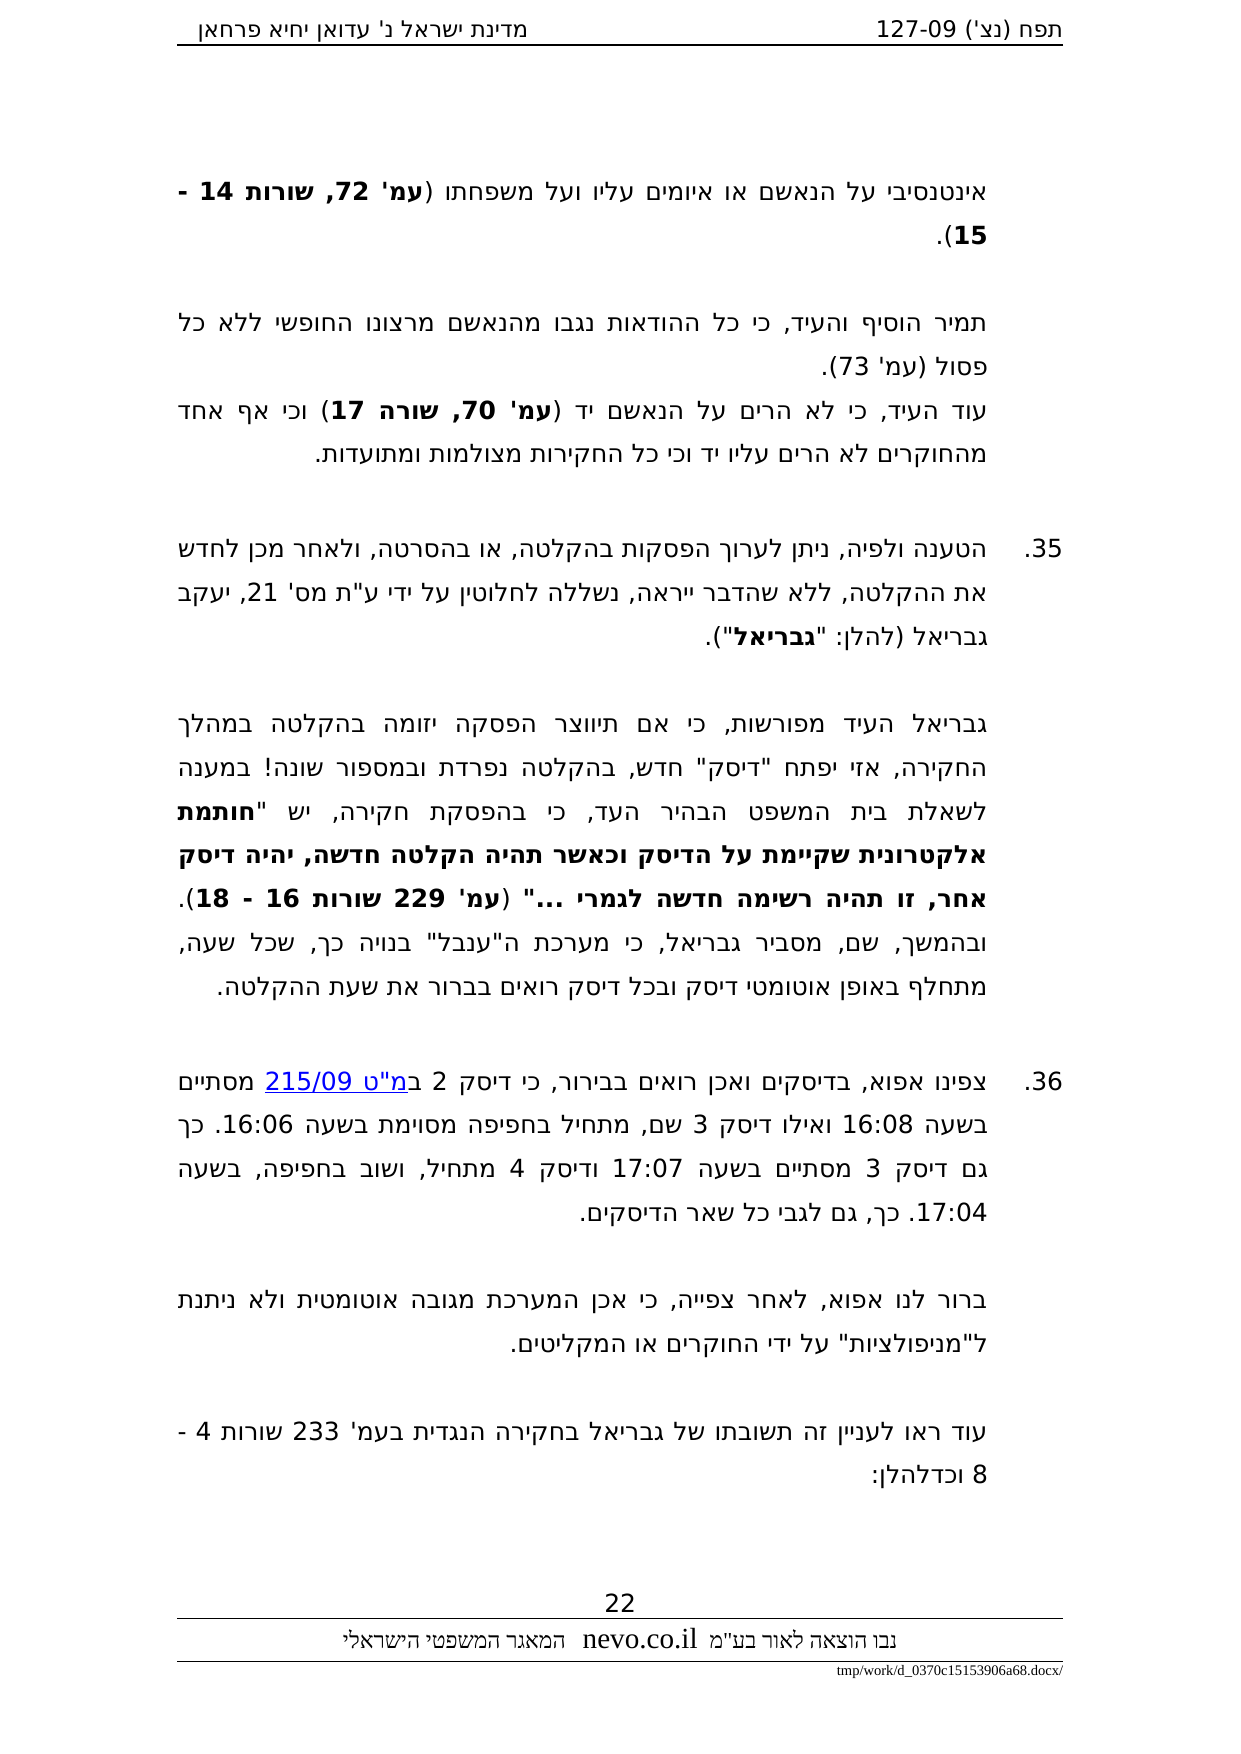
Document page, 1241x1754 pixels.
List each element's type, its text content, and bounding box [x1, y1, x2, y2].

text עוד ראו לעניין זה תשובתו של גבריאל בחקירה הנגדית בעמ' 233 שורות 4 - 8 וכדלהלן: [177, 1373, 1063, 1490]
text גבריאל העיד מפורשות, כי אם תיווצר הפסקה יזומה בהקלטה במהלך החקירה, אזי יפתח "דיסק" חדש, בהקלטה נפרדת ובמספור שונה! במענה לשאלת בית המשפט הבהיר העד, כי בהפסקת חקירה, יש "חותמת אלקטרונית שקיימת על הדיסק וכאשר תהיה הקלטה חדשה, יהיה דיסק אחר, זו תהיה רשימה חדשה לגמרי ..." (עמ' 229 שורות 16 - 18). ובהמשך, שם, מסביר גבריאל, כי מערכת ה"ענבל" בנויה כך, שכל שעה, מתחלף באופן אוטומטי דיסק ובכל דיסק רואים בברור את שעת ההקלטה. [177, 666, 1063, 1001]
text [177, 177, 1063, 250]
text תמיר הוסיף והעיד, כי כל ההודאות נגבו מהנאשם מרצונו החופשי ללא כל פסול (עמ' 73). [177, 265, 1063, 381]
text ברור לנו אפוא, לאחר צפייה, כי אכן המערכת מגובה אוטומטית ולא ניתנת ל"מניפולציות" על ידי החוקרים או המקליטים. [177, 1242, 1063, 1358]
text 36. צפינו אפוא, בדיסקים ואכן רואים בבירור, כי דיסק 2 במ"ט 215/09 מסתיים בשעה 16:08 ואילו דיסק 3 שם, מתחיל בחפיפה מסוימת בשעה 16:06. כך גם דיסק 3 מסתיים בשעה 17:07 ודיסק 4 מתחיל, ושוב בחפיפה, בשעה 17:04. כך, גם לגבי כל שאר הדיסקים. [177, 1067, 1063, 1227]
text 35. הטענה ולפיה, ניתן לערוך הפסקות בהקלטה, או בהסרטה, ולאחר מכן לחדש את ההקלטה, ללא שהדבר ייראה, נשללה לחלוטין על ידי ע"ת מס' 21, יעקב גבריאל (להלן: "גבריאל"). [177, 534, 1063, 651]
text עוד העיד, כי לא הרים על הנאשם יד (עמ' 70, שורה 17) וכי אף אחד מהחוקרים לא הרים עליו יד וכי כל החקירות מצולמות ומתועדות. [177, 396, 1063, 469]
